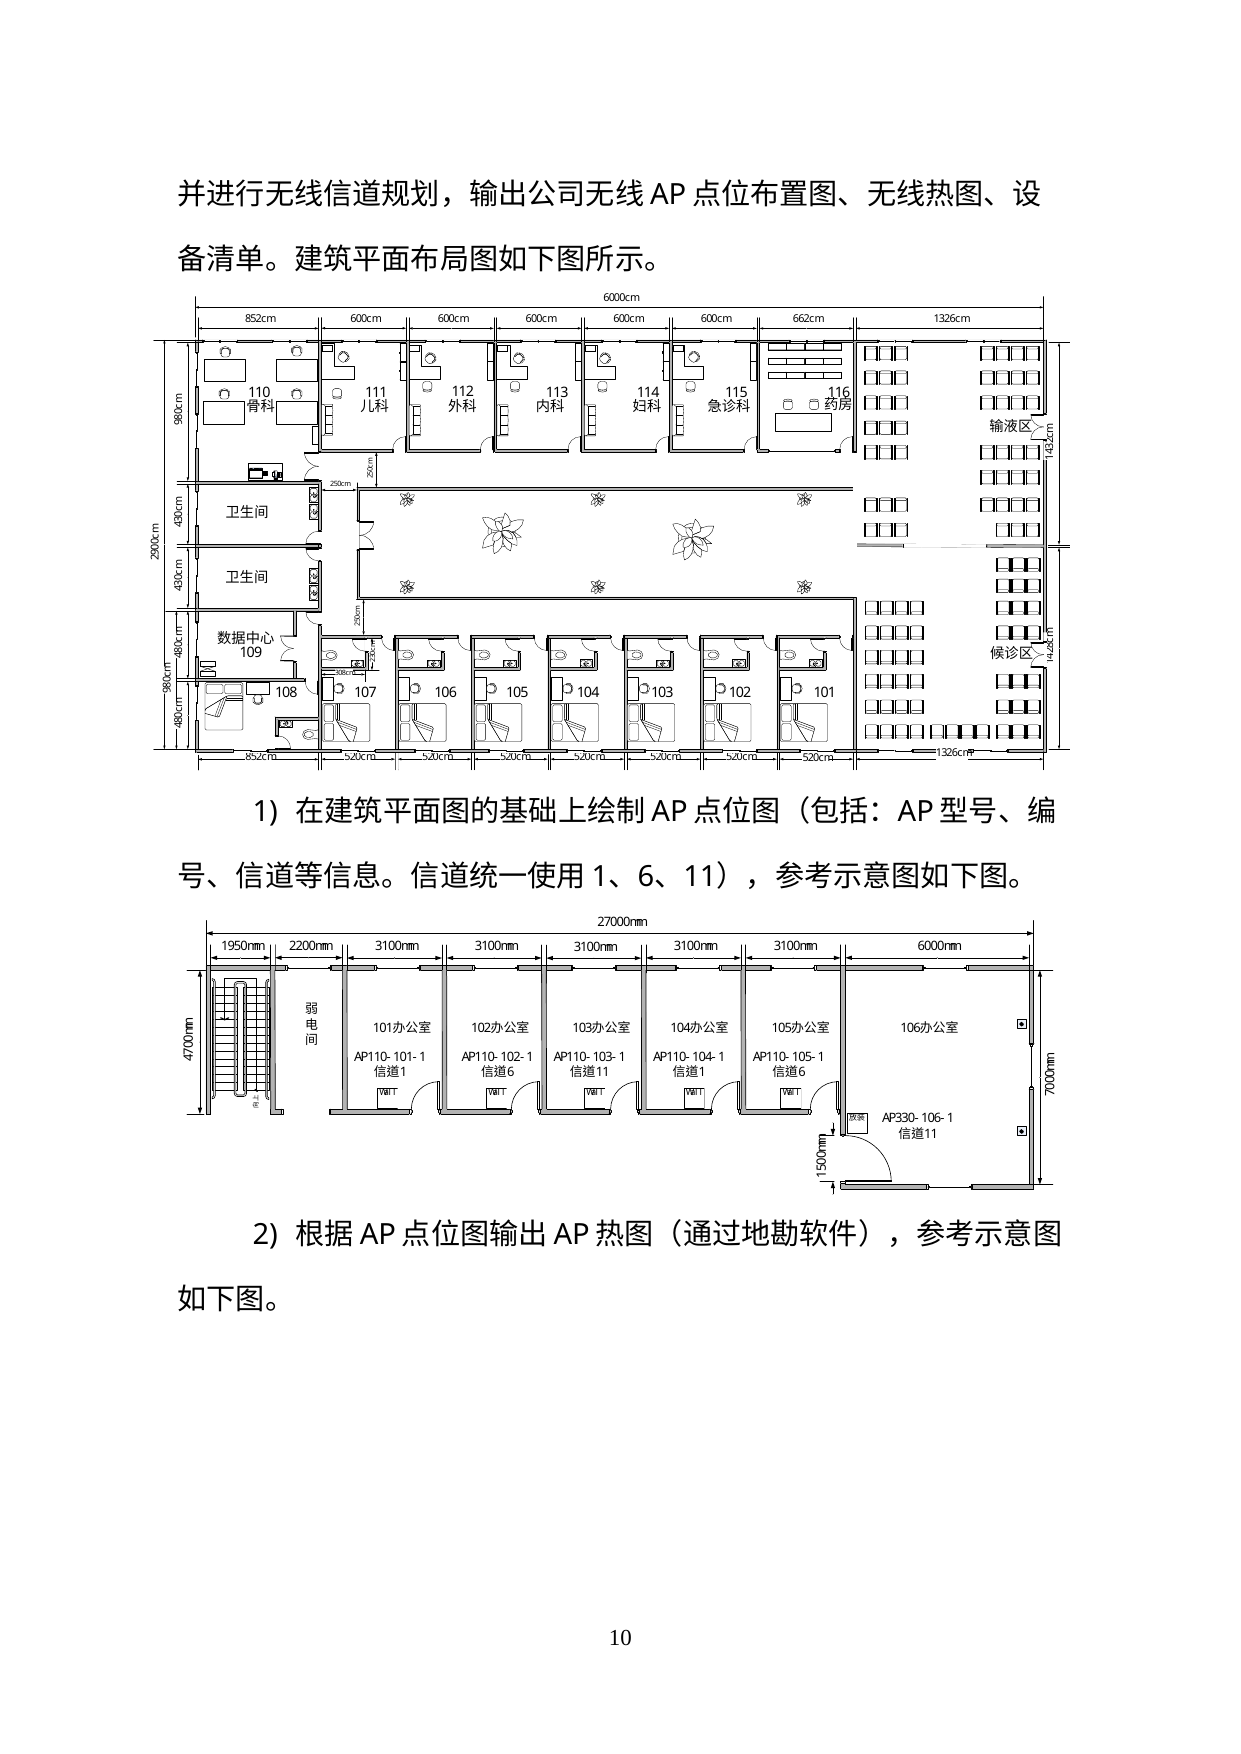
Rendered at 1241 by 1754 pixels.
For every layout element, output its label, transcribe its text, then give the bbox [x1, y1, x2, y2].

list 根据AP点位图输出AP热图（通过地勘软件），参考示意图如下图。 [177, 1199, 1063, 1329]
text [177, 159, 1063, 289]
list 在建筑平面图的基础上绘制AP点位图（包括：AP型号、编号、信道等信息。信道统一使用1、6、11），参考示意图如下图。 [177, 776, 1063, 906]
